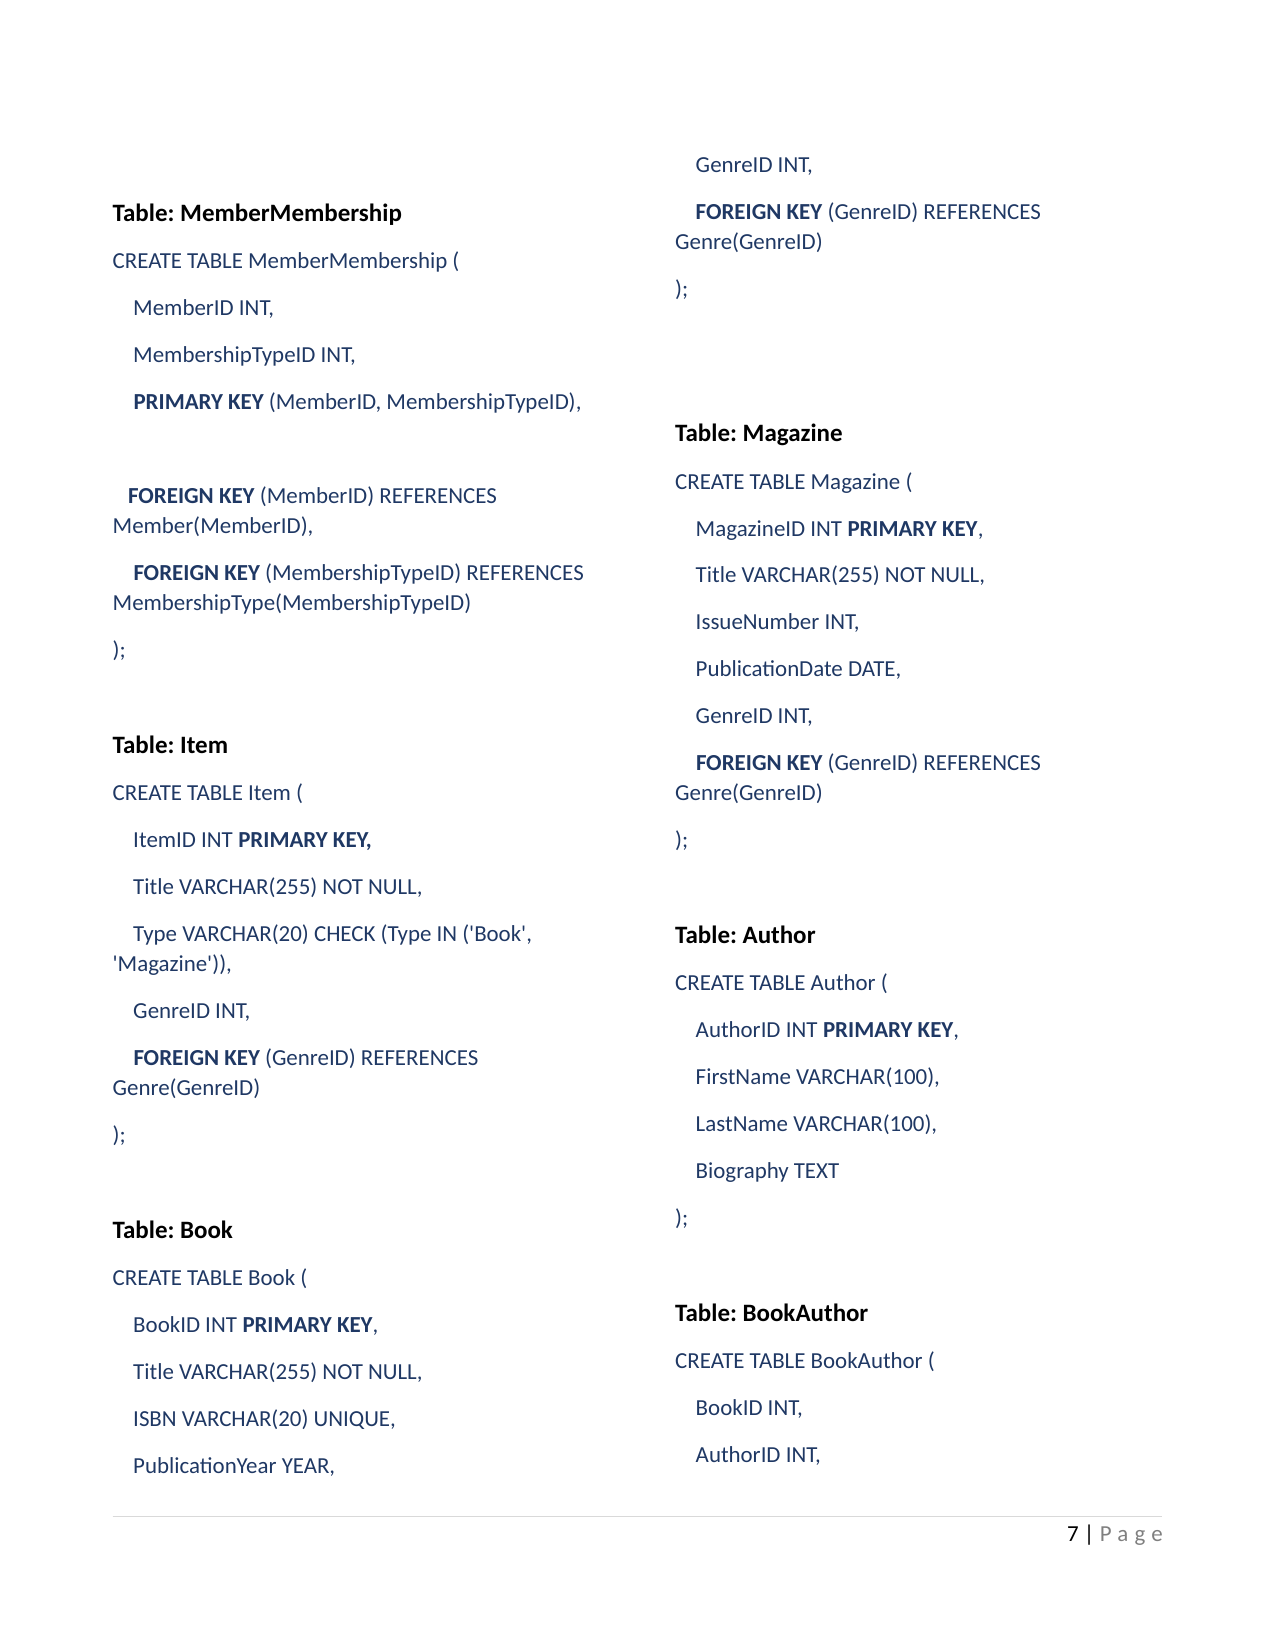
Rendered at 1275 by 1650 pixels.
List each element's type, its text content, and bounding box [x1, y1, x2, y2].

text ISBN VARCHAR(20) UNIQUE, [112, 1404, 600, 1432]
text CREATE TABLE Author ( [675, 968, 1162, 997]
text FOREIGN KEY (GenreID) REFERENCES Genre(GenreID) [675, 197, 1162, 255]
text CREATE TABLE Magazine ( [675, 467, 1162, 495]
text ); [675, 825, 1162, 853]
text MagazineID INT PRIMARY KEY, [675, 514, 1162, 542]
text LastName VARCHAR(100), [675, 1109, 1162, 1137]
text FOREIGN KEY (GenreID) REFERENCES Genre(GenreID) [675, 748, 1162, 806]
text CREATE TABLE Item ( [112, 778, 600, 806]
text IssueNumber INT, [675, 607, 1162, 636]
text MemberID INT, [112, 293, 600, 321]
text BookID INT, [675, 1393, 1162, 1421]
text PRIMARY KEY (MemberID, MembershipTypeID), [112, 387, 600, 415]
text Table: MemberMembership [112, 197, 600, 227]
text PublicationDate DATE, [675, 654, 1162, 682]
text Table: Book [112, 1214, 600, 1244]
text Table: BookAuthor [675, 1297, 1162, 1327]
text ); [675, 1203, 1162, 1231]
text Title VARCHAR(255) NOT NULL, [675, 561, 1162, 589]
text GenreID INT, [675, 701, 1162, 729]
text CREATE TABLE BookAuthor ( [675, 1346, 1162, 1374]
text BookID INT PRIMARY KEY, [112, 1310, 600, 1338]
text Biography TEXT [675, 1156, 1162, 1184]
text Table: Magazine [675, 417, 1162, 448]
text MembershipTypeID INT, [112, 340, 600, 368]
text ); [675, 274, 1162, 302]
text GenreID INT, [675, 150, 1162, 178]
text FirstName VARCHAR(100), [675, 1062, 1162, 1090]
text CREATE TABLE Book ( [112, 1263, 600, 1291]
text Table: Item [112, 729, 600, 759]
text AuthorID INT PRIMARY KEY, [675, 1015, 1162, 1043]
text AuthorID INT, [675, 1440, 1162, 1468]
text Title VARCHAR(255) NOT NULL, [112, 1357, 600, 1385]
text Type VARCHAR(20) CHECK (Type IN ('Book', 'Magazine')), [112, 919, 600, 977]
text Title VARCHAR(255) NOT NULL, [112, 872, 600, 900]
text Table: Author [675, 919, 1162, 949]
text FOREIGN KEY (GenreID) REFERENCES Genre(GenreID) [112, 1043, 600, 1101]
text ); [112, 1120, 600, 1148]
text PublicationYear YEAR, [112, 1451, 600, 1479]
text CREATE TABLE MemberMembership ( [112, 246, 600, 274]
text ItemID INT PRIMARY KEY, [112, 825, 600, 853]
text GenreID INT, [112, 996, 600, 1024]
text FOREIGN KEY (MemberID) REFERENCES Member(MemberID), [112, 481, 600, 539]
text FOREIGN KEY (MembershipTypeID) REFERENCES MembershipType(MembershipTypeID) [112, 558, 600, 616]
text ); [112, 635, 600, 663]
